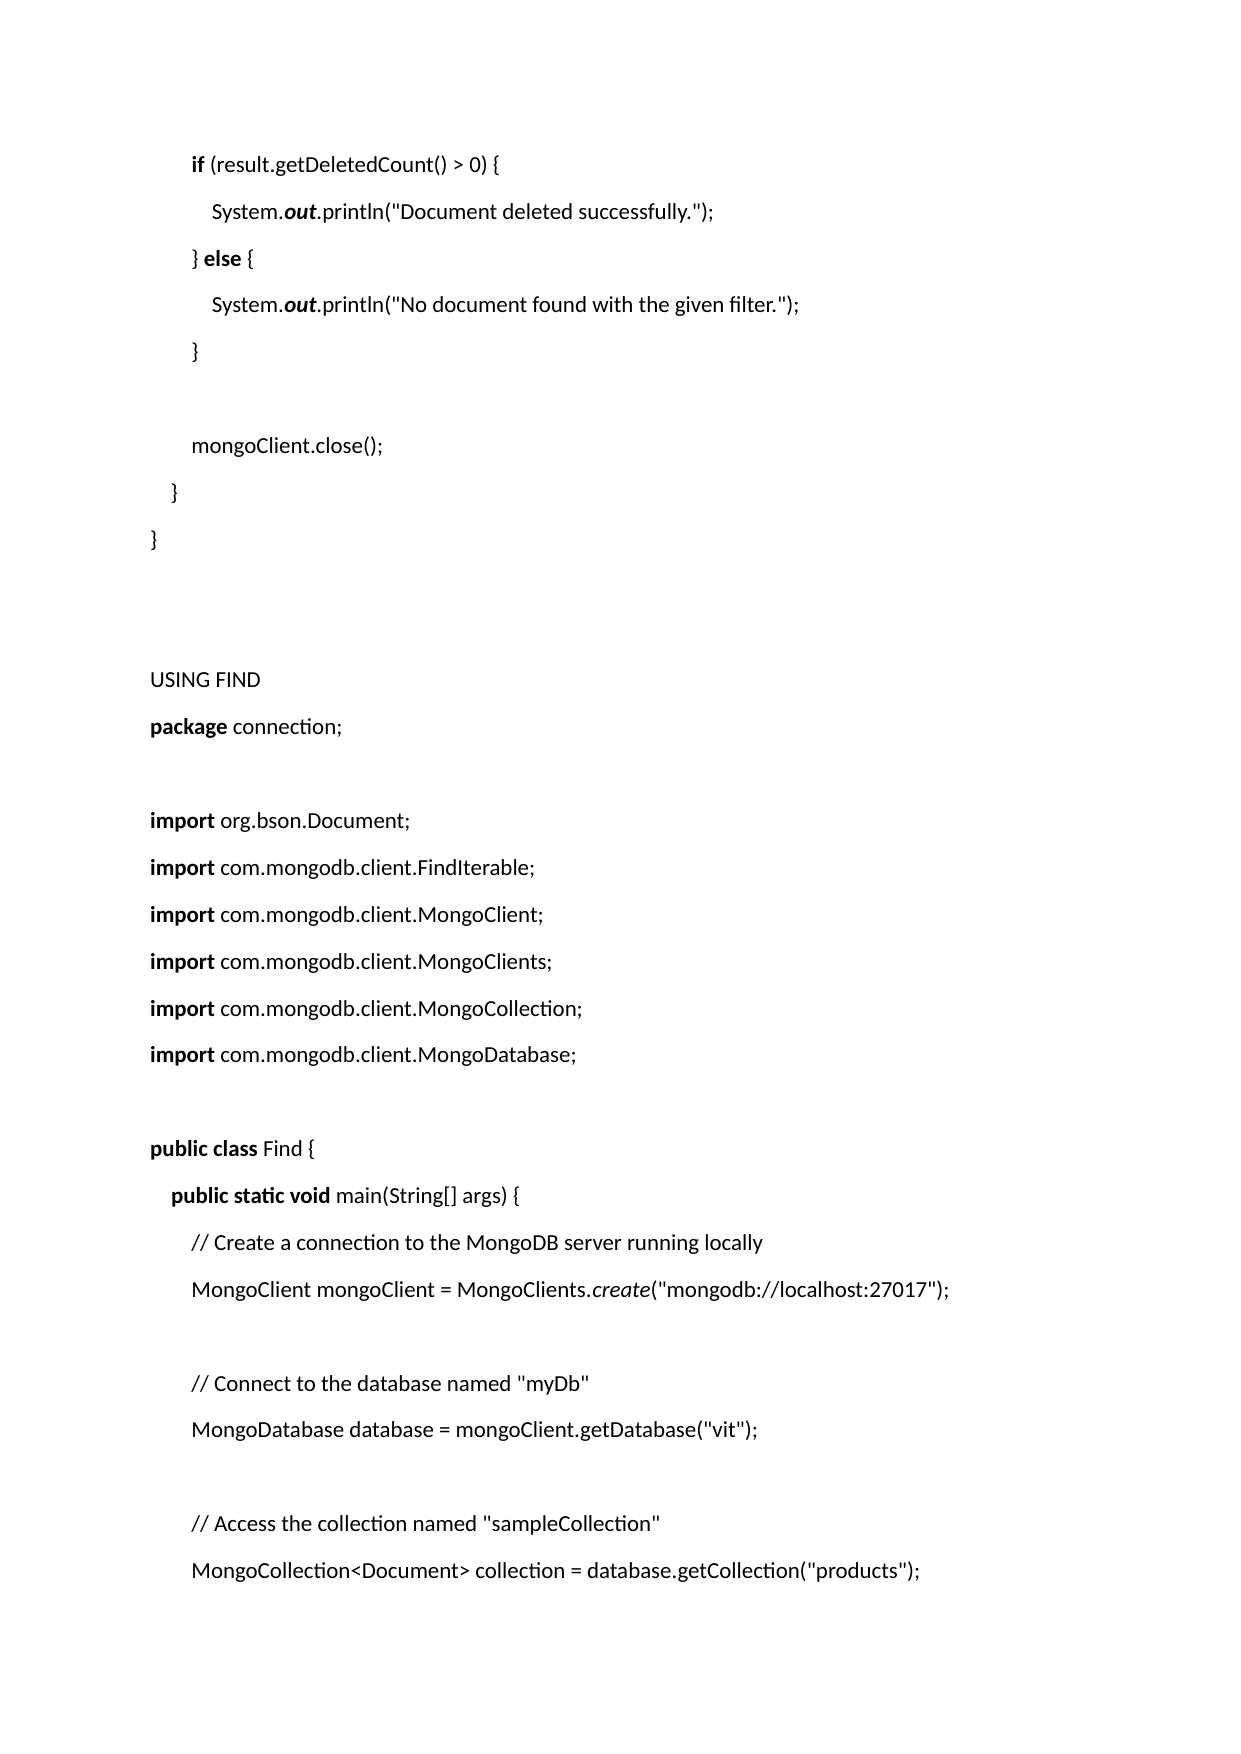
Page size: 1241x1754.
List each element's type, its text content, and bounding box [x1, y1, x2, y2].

text import com.mongodb.client.MongoDatabase; [150, 1041, 1090, 1069]
text // Create a connection to the MongoDB server running locally [150, 1228, 1090, 1256]
text import com.mongodb.client.MongoClients; [150, 947, 1090, 975]
text import com.mongodb.client.MongoClient; [150, 900, 1090, 928]
text } [150, 337, 1090, 366]
text MongoClient mongoClient = MongoClients.create("mongodb://localhost:27017"); [150, 1275, 1090, 1303]
text MongoDatabase database = mongoClient.getDatabase("vit"); [150, 1416, 1090, 1444]
text public static void main(String[] args) { [150, 1181, 1090, 1209]
text import com.mongodb.client.FindIterable; [150, 853, 1090, 881]
text System.out.println("No document found with the given filter."); [150, 291, 1090, 319]
text USING FIND [150, 666, 1090, 694]
text } [150, 525, 1090, 553]
text public class Find { [150, 1134, 1090, 1162]
text // Connect to the database named "myDb" [150, 1369, 1090, 1397]
text System.out.println("Document deleted successfully."); [150, 197, 1090, 225]
text } else { [150, 244, 1090, 272]
text MongoCollection<Document> collection = database.getCollection("products"); [150, 1556, 1090, 1584]
text mongoClient.close(); [150, 431, 1090, 459]
text } [150, 478, 1090, 506]
text import org.bson.Document; [150, 806, 1090, 834]
text import com.mongodb.client.MongoCollection; [150, 994, 1090, 1022]
text if (result.getDeletedCount() > 0) { [150, 150, 1090, 178]
text package connection; [150, 712, 1090, 741]
text // Access the collection named "sampleCollection" [150, 1509, 1090, 1537]
